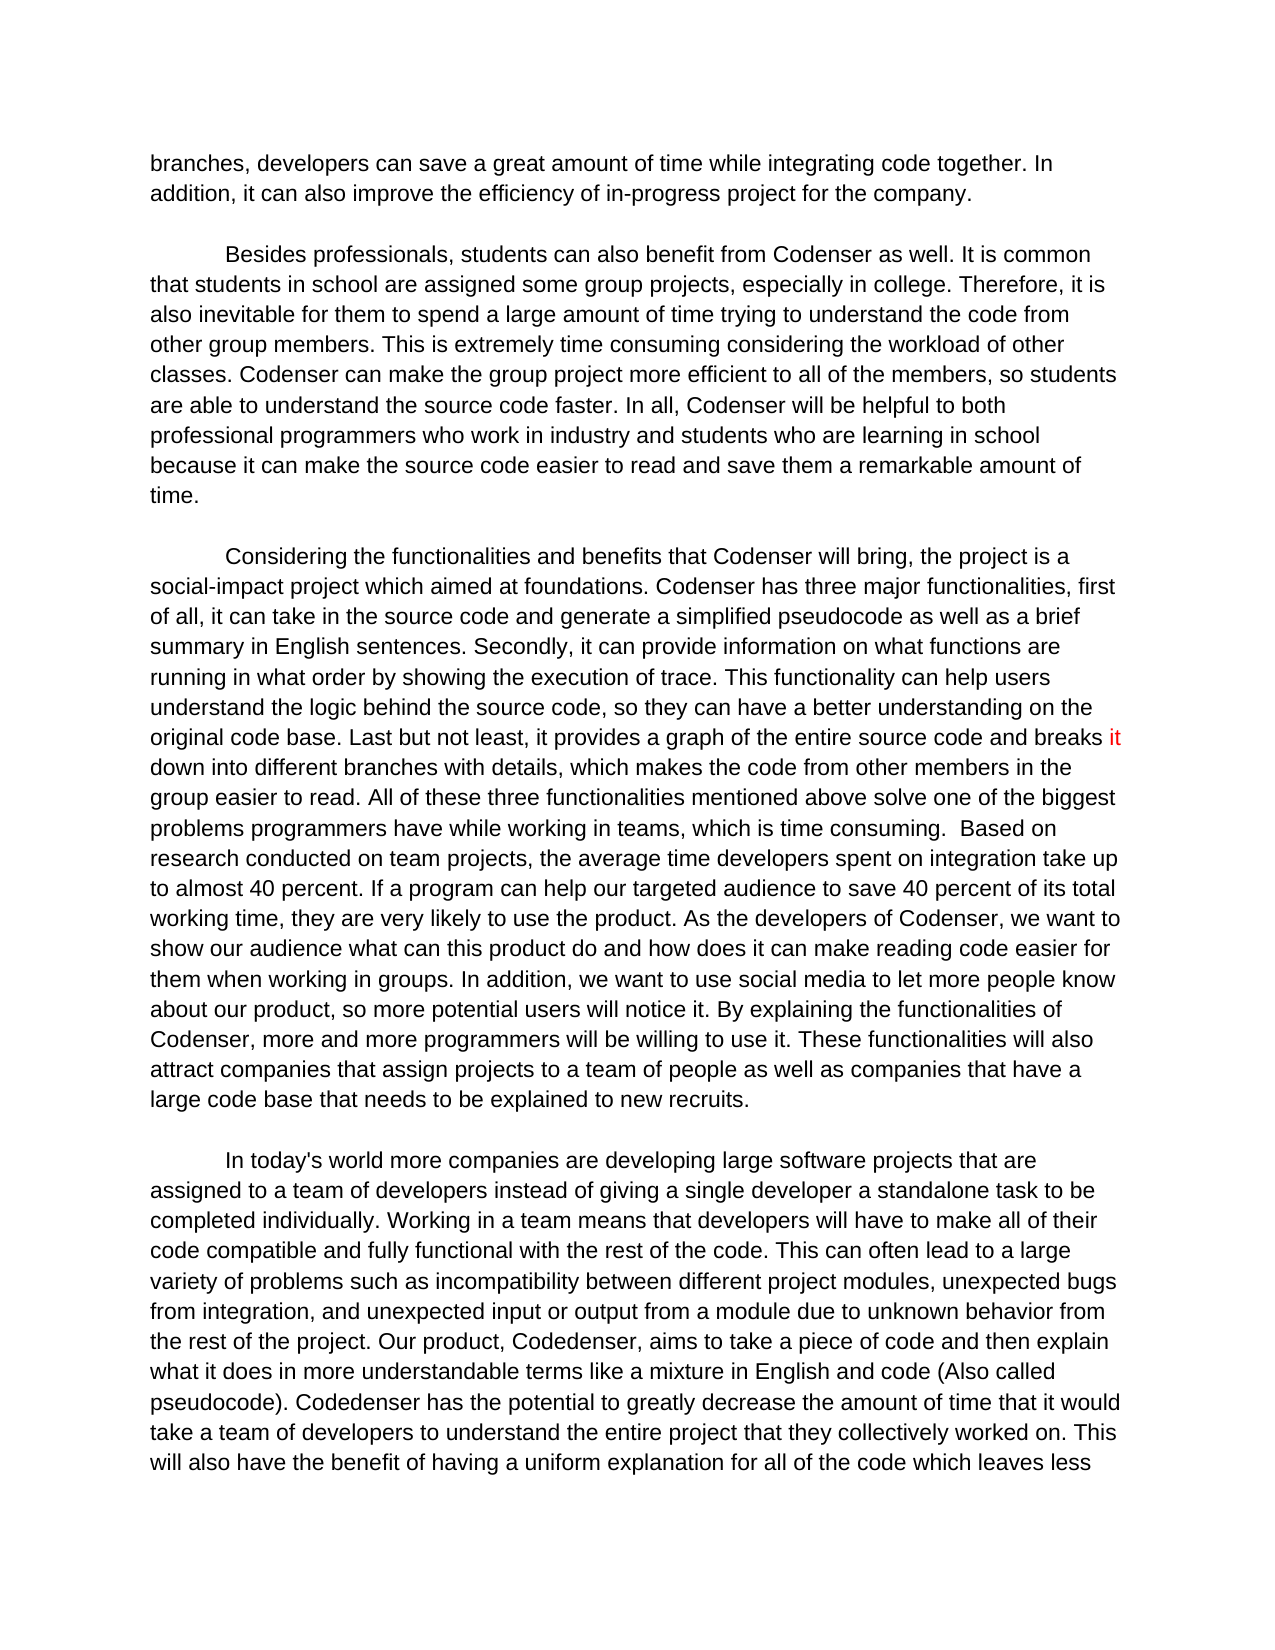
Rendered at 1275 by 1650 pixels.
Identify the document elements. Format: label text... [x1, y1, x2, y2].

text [150, 150, 1125, 207]
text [150, 1147, 1125, 1475]
text Besides professionals, students can also benefit from Codenser as well. It is common that students in school are assigned some group projects, especially in college. Therefore, it is also inevitable for them to spend a large amount of time trying to understand the code from other group members. This is extremely time consuming considering the workload of other classes. Codenser can make the group project more efficient to all of the members, so students are able to understand the source code faster. In all, Codenser will be helpful to both professional programmers who work in industry and students who are learning in school because it can make the source code easier to read and save them a remarkable amount of time. [150, 241, 1125, 509]
text Considering the functionalities and benefits that Codenser will bring, the project is a social-impact project which aimed at foundations. Codenser has three major functionalities, first of all, it can take in the source code and generate a simplified pseudocode as well as a brief summary in English sentences. Secondly, it can provide information on what functions are running in what order by showing the execution of trace. This functionality can help users understand the logic behind the source code, so they can have a better understanding on the original code base. Last but not least, it provides a graph of the entire source code and breaks it down into different branches with details, which makes the code from other members in the group easier to read. All of these three functionalities mentioned above solve one of the biggest problems programmers have while working in teams, which is time consuming. Based on research conducted on team projects, the average time developers spent on integration take up to almost 40 percent. If a program can help our targeted audience to save 40 percent of its total working time, they are very likely to use the product. As the developers of Codenser, we want to show our audience what can this product do and how does it can make reading code easier for them when working in groups. In addition, we want to use social media to let more people know about our product, so more potential users will notice it. By explaining the functionalities of Codenser, more and more programmers will be willing to use it. These functionalities will also attract companies that assign projects to a team of people as well as companies that have a large code base that needs to be explained to new recruits. [150, 543, 1125, 1113]
